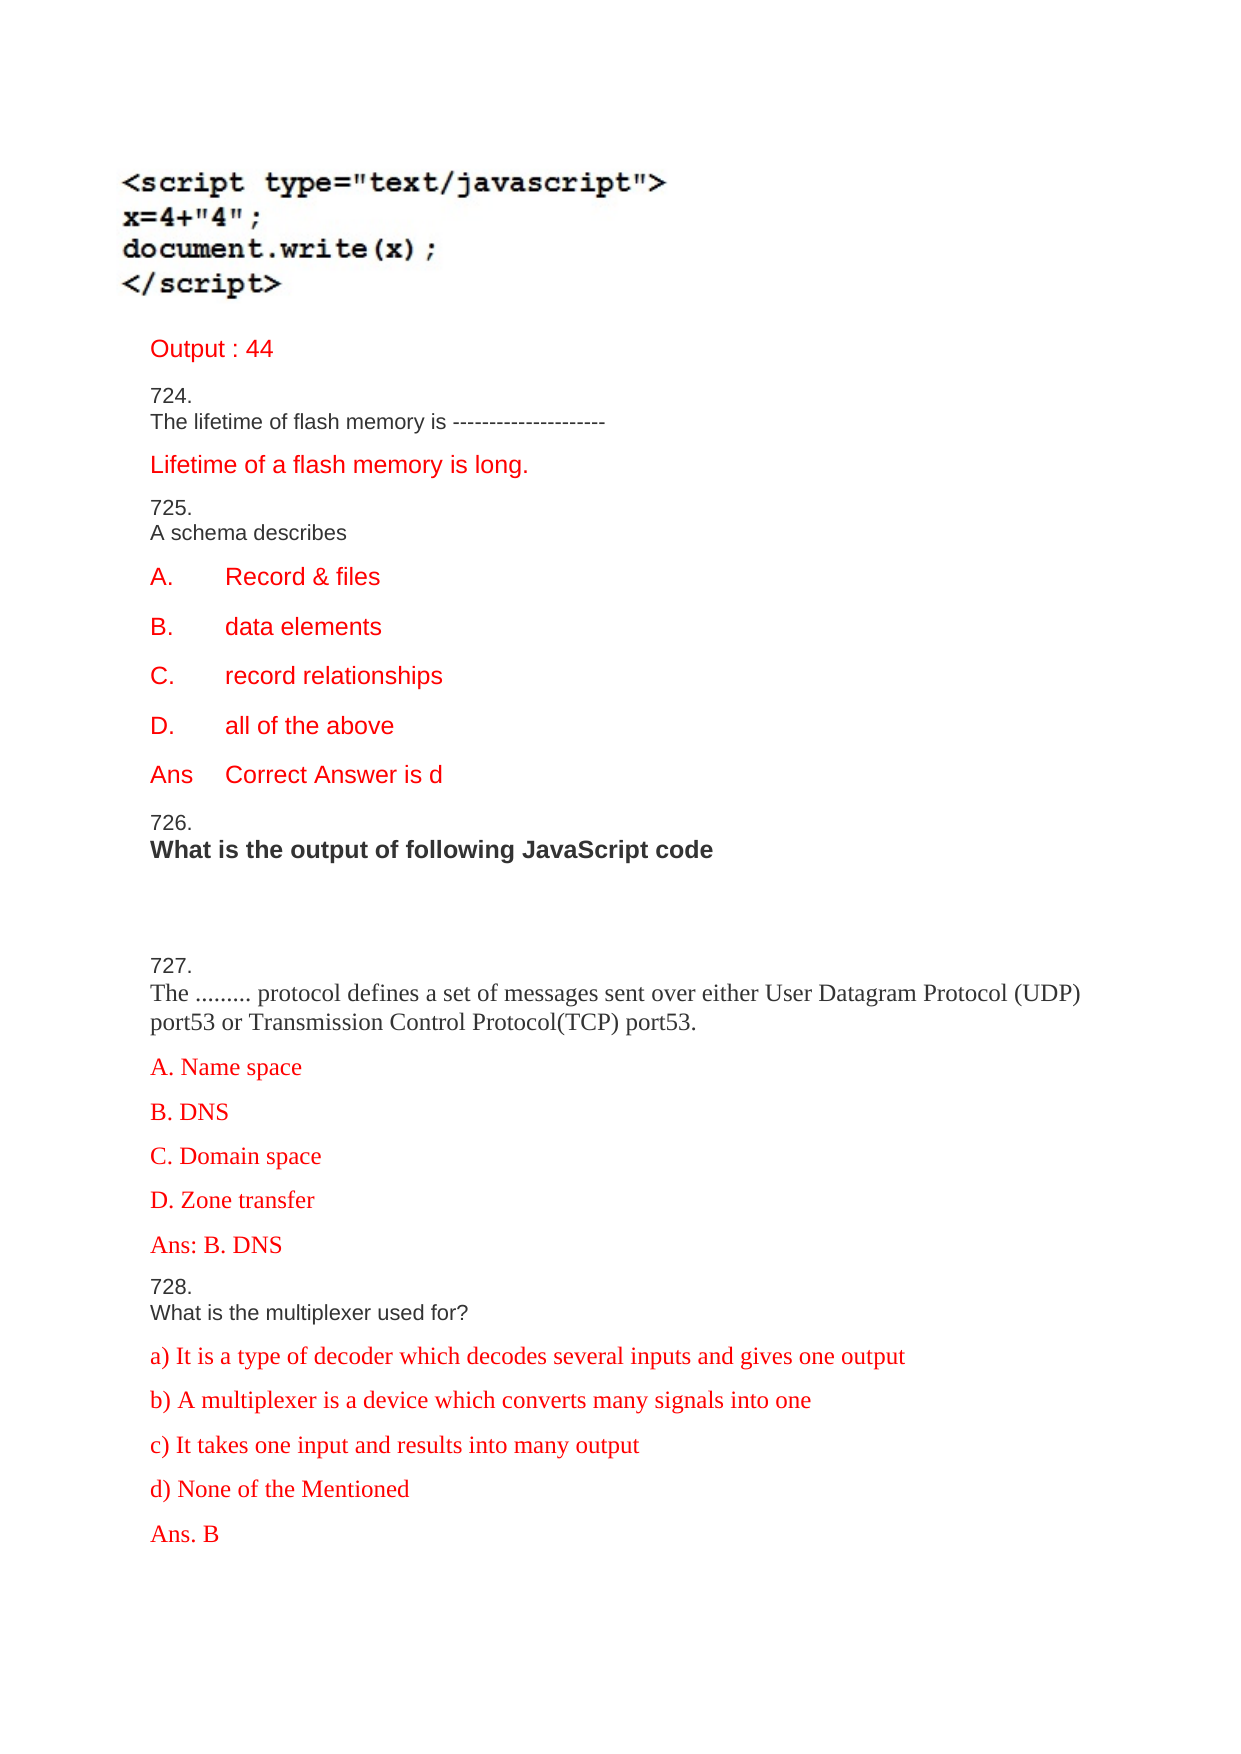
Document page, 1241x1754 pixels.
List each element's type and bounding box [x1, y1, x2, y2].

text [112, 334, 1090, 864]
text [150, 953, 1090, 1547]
picture [112, 150, 747, 318]
